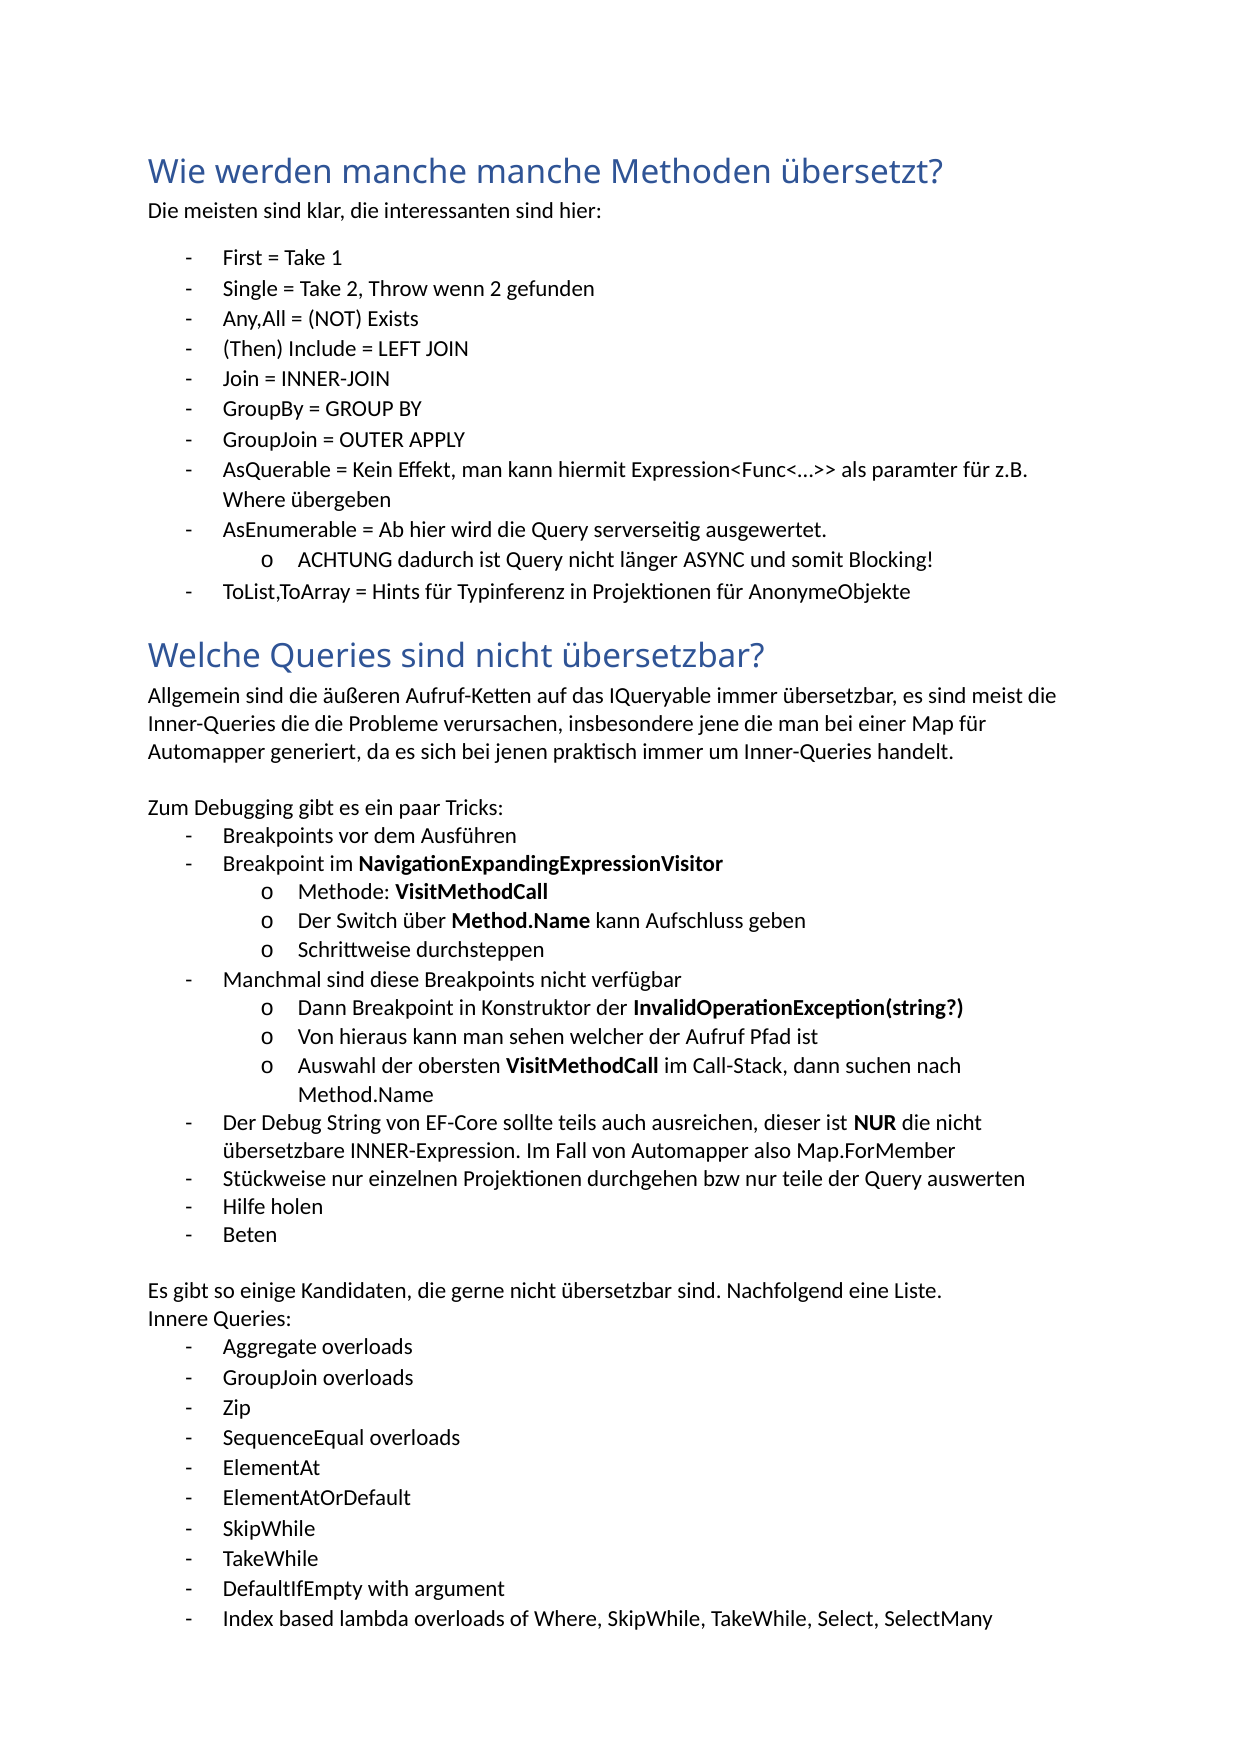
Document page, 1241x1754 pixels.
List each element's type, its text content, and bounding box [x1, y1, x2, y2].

list Der Debug String von EF-Core sollte teils auch ausreichen, dieser ist NUR die nicht übersetzbare INNER-Expression. Im Fall von Automapper also Map.ForMember [185, 1108, 1093, 1164]
list (Then) Include = LEFT JOIN [185, 334, 1093, 362]
text Es gibt so einige Kandidaten, die gerne nicht übersetzbar sind. Nachfolgend eine Liste. [148, 1276, 1093, 1304]
list Auswahl der obersten VisitMethodCall im Call-Stack, dann suchen nach Method.Name [260, 1051, 1093, 1108]
list Stückweise nur einzelnen Projektionen durchgehen bzw nur teile der Query auswerten [185, 1164, 1093, 1192]
list SequenceEqual overloads [185, 1423, 1093, 1451]
list Aggregate overloads [185, 1332, 1093, 1361]
list DefaultIfEmpty with argument [185, 1574, 1093, 1602]
list First = Take 1 [185, 243, 1093, 271]
list Single = Take 2, Throw wenn 2 gefunden [185, 274, 1093, 302]
list Dann Breakpoint in Konstruktor der InvalidOperationException(string?) [260, 993, 1093, 1022]
list Methode: VisitMethodCall [260, 877, 1093, 906]
list GroupBy = GROUP BY [185, 394, 1093, 422]
list Von hieraus kann man sehen welcher der Aufruf Pfad ist [260, 1022, 1093, 1051]
list Hilfe holen [185, 1192, 1093, 1220]
list Zip [185, 1393, 1093, 1421]
text Die meisten sind klar, die interessanten sind hier: [148, 197, 1093, 224]
list TakeWhile [185, 1544, 1093, 1572]
list Breakpoint im NavigationExpandingExpressionVisitor [185, 849, 1093, 877]
list GroupJoin overloads [185, 1363, 1093, 1391]
subtitle Wie werden manche manche Methoden übersetzt? [148, 148, 1093, 193]
list ToList,ToArray = Hints für Typinferenz in Projektionen für AnonymeObjekte [185, 577, 1093, 605]
list AsEnumerable = Ab hier wird die Query serverseitig ausgewertet. [185, 515, 1093, 543]
list Schrittweise durchsteppen [260, 936, 1093, 965]
list Der Switch über Method.Name kann Aufschluss geben [260, 906, 1093, 936]
list Join = INNER-JOIN [185, 364, 1093, 392]
list Breakpoints vor dem Ausführen [185, 821, 1093, 849]
list Beten [185, 1220, 1093, 1248]
list SkipWhile [185, 1514, 1093, 1542]
text Innere Queries: [148, 1304, 1093, 1332]
text Zum Debugging gibt es ein paar Tricks: [148, 793, 1093, 821]
list GroupJoin = OUTER APPLY [185, 425, 1093, 453]
list ElementAt [185, 1453, 1093, 1481]
list ElementAtOrDefault [185, 1483, 1093, 1512]
list ACHTUNG dadurch ist Query nicht länger ASYNC und somit Blocking! [260, 546, 1093, 575]
list AsQuerable = Kein Effekt, man kann hiermit Expression<Func<…>> als paramter für z.B. Where übergeben [185, 455, 1093, 513]
subtitle Welche Queries sind nicht übersetzbar? [148, 632, 1093, 678]
text Allgemein sind die äußeren Aufruf-Ketten auf das IQueryable immer übersetzbar, es sind meist die Inner-Queries die die Probleme verursachen, insbesondere jene die man bei einer Map für Automapper generiert, da es sich bei jenen praktisch immer um Inner-Queries handelt. [148, 681, 1093, 765]
list Index based lambda overloads of Where, SkipWhile, TakeWhile, Select, SelectMany [185, 1604, 1093, 1632]
list Any,All = (NOT) Exists [185, 304, 1093, 332]
list Manchmal sind diese Breakpoints nicht verfügbar [185, 965, 1093, 993]
